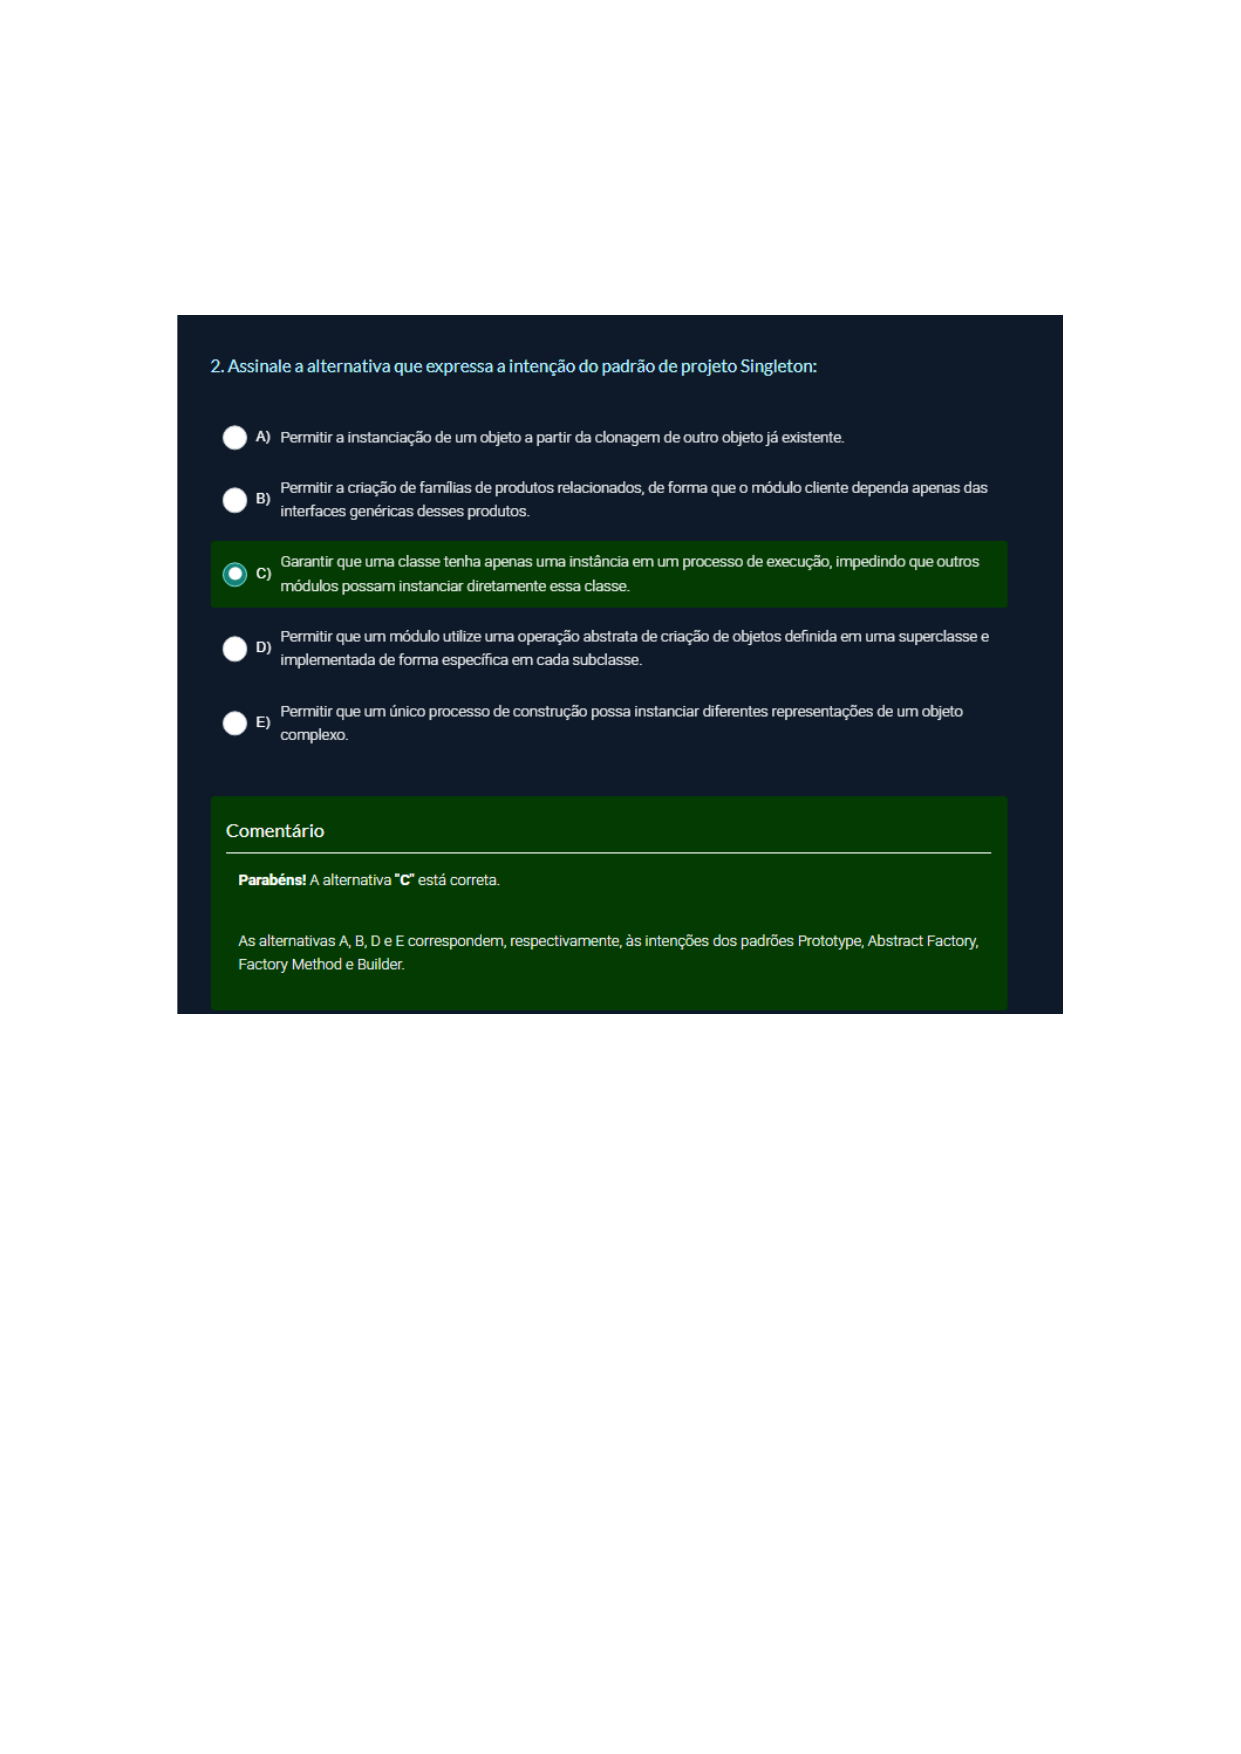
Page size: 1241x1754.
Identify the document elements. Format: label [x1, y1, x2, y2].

picture [177, 315, 1063, 1014]
